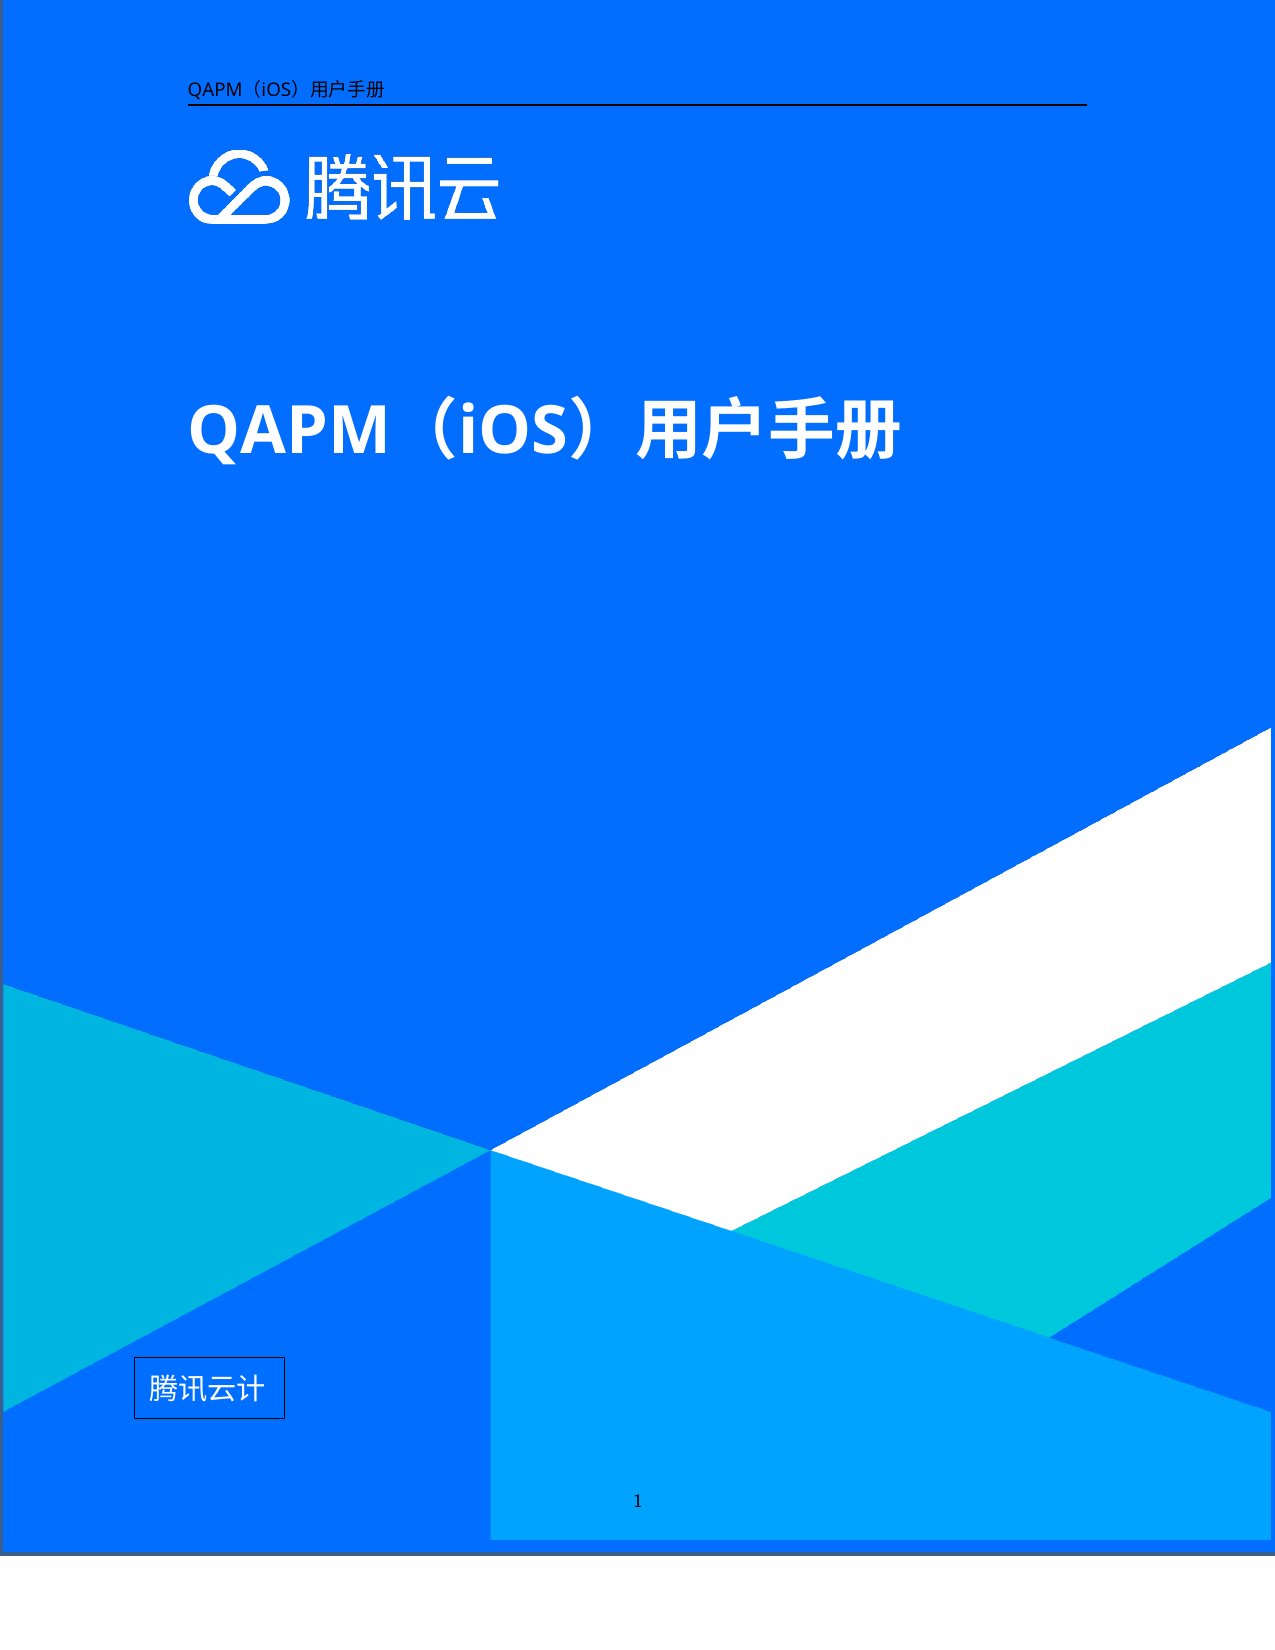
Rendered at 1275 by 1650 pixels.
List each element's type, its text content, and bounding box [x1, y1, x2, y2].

picture [187, 150, 499, 224]
text QAPM（iOS）用户手册 [187, 376, 1087, 473]
picture [3, 727, 1271, 1540]
